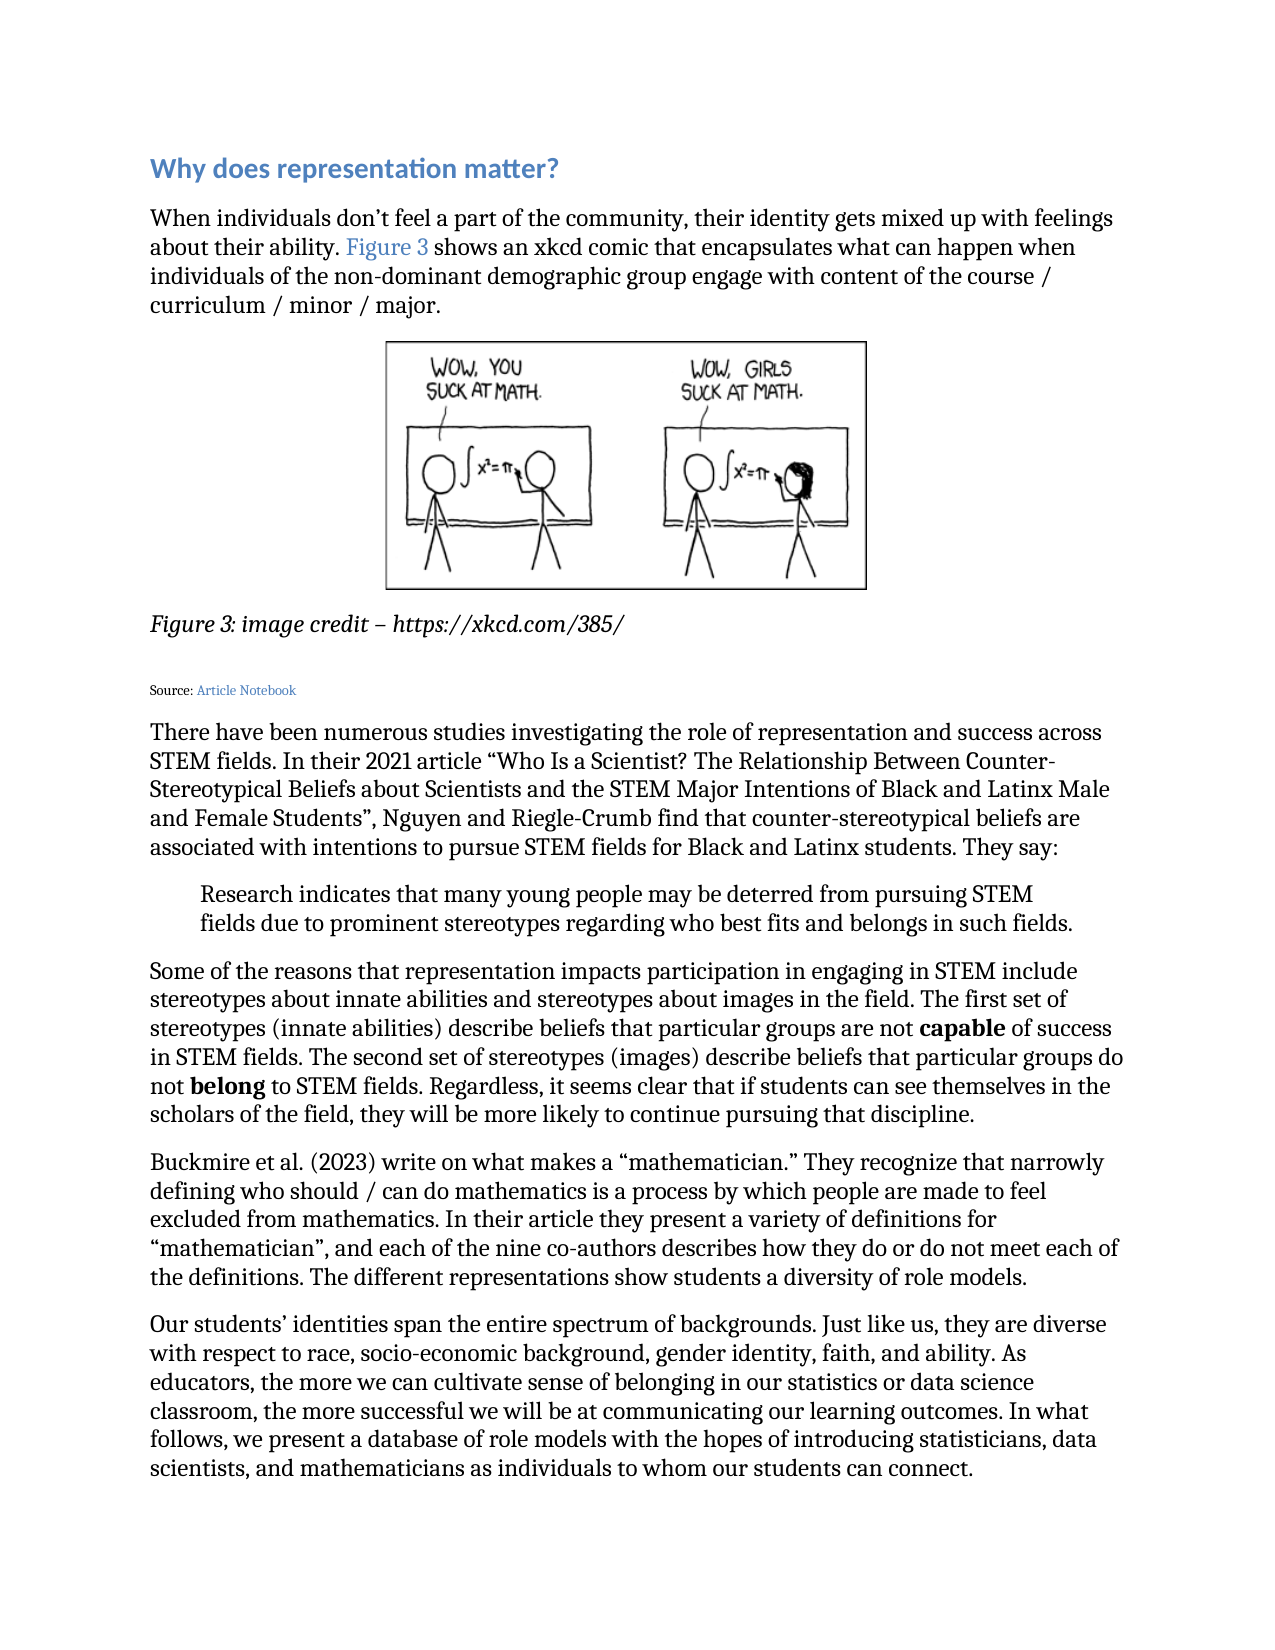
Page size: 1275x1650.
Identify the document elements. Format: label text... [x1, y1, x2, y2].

table_header Figure 3: image credit – https://xkcd.com/385/ [139, 338, 1114, 652]
picture [385, 341, 867, 590]
text There have been numerous studies investigating the role of representation and success across STEM fields. In their 2021 article “Who Is a Scientist? The Relationship Between Counter-Stereotypical Beliefs about Scientists and the STEM Major Intentions of Black and Latinx Male and Female Students”, Nguyen and Riegle-Crumb find that counter-stereotypical beliefs are associated with intentions to pursue STEM fields for Black and Latinx students. They say: [150, 718, 1125, 862]
text When individuals don’t feel a part of the community, their identity gets mixed up with feelings about their ability. Figure 3 shows an xkcd comic that encapsulates what can happen when individuals of the non-dominant demographic group engage with content of the course / curriculum / minor / major. [150, 204, 1125, 319]
text Our students’ identities span the entire spectrum of backgrounds. Just like us, they are diverse with respect to race, socio-economic background, gender identity, faith, and ability. As educators, the more we can cultivate sense of belonging in our statistics or data science classroom, the more successful we will be at communicating our learning outcomes. In what follows, we present a database of role models with the hopes of introducing statisticians, data scientists, and mathematicians as individuals to whom our students can connect. [150, 1310, 1125, 1483]
text Buckmire et al. (2023) write on what makes a “mathematician.” They recognize that narrowly defining who should / can do mathematics is a process by which people are made to feel excluded from mathematics. In their article they present a variety of definitions for “mathematician”, and each of the nine co-authors describes how they do or do not meet each of the definitions. The different representations show students a diversity of role models. [150, 1148, 1125, 1292]
text Source: Article Notebook [150, 670, 1125, 699]
subtitle Why does representation matter? [150, 150, 1125, 186]
text Some of the reasons that representation impacts participation in engaging in STEM include stereotypes about innate abilities and stereotypes about images in the field. The first set of stereotypes (innate abilities) describe beliefs that particular groups are not capable of success in STEM fields. The second set of stereotypes (images) describe beliefs that particular groups do not belong to STEM fields. Regardless, it seems clear that if students can see themselves in the scholars of the field, they will be more likely to continue pursuing that discipline. [150, 957, 1125, 1129]
text Research indicates that many young people may be deterred from pursuing STEM fields due to prominent stereotypes regarding who best fits and belongs in such fields. [200, 880, 1075, 938]
